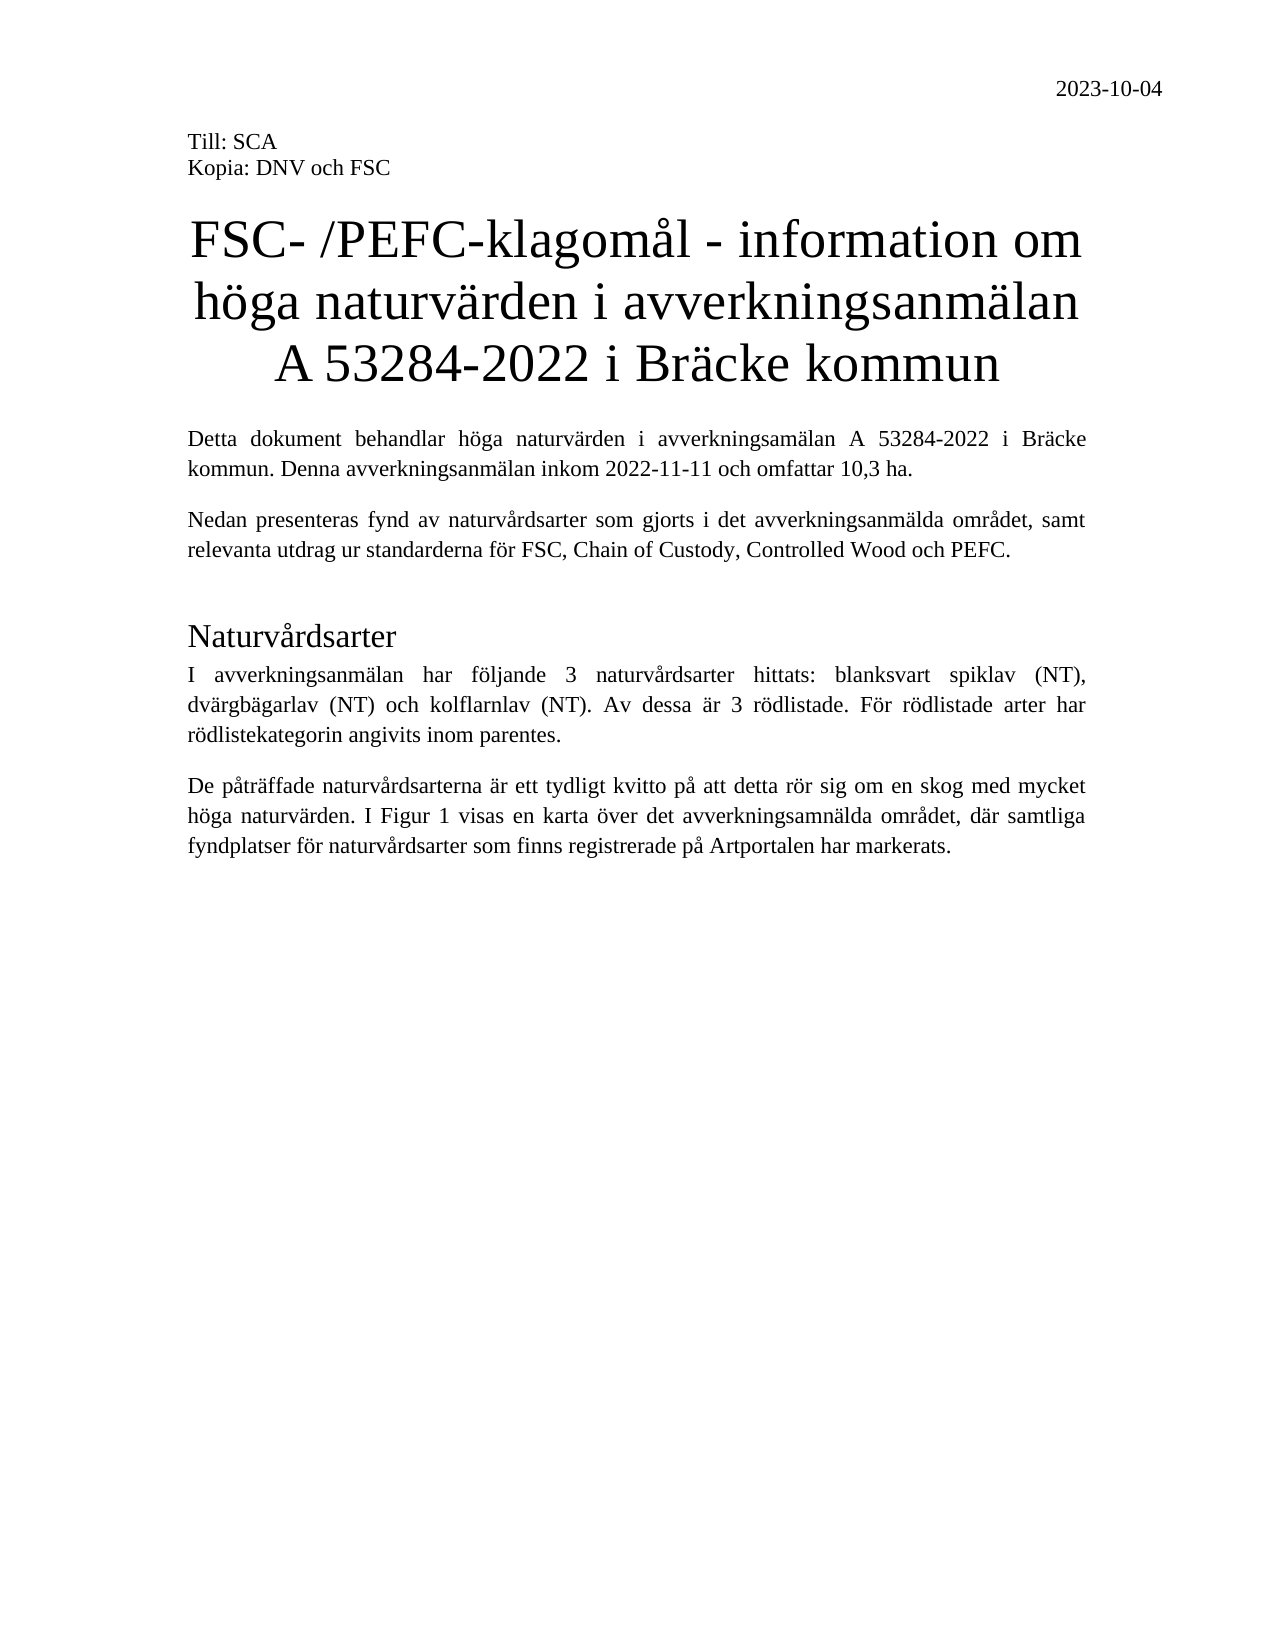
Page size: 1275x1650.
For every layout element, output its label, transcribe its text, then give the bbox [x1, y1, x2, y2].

title FSC- /PEFC-klagomål - information om höga naturvärden i avverkningsanmälan A 53284-2022 i Bräcke kommun [187, 207, 1087, 394]
subtitle Naturvårdsarter [187, 617, 1087, 655]
text Detta dokument behandlar höga naturvärden i avverkningsamälan A 53284-2022 i Bräcke kommun. Denna avverkningsanmälan inkom 2022-11-11 och omfattar 10,3 ha. [187, 425, 1087, 481]
text De påträffade naturvårdsarterna är ett tydligt kvitto på att detta rör sig om en skog med mycket höga naturvärden. I Figur 1 visas en karta över det avverkningsamnälda området, där samtliga fyndplatser för naturvårdsarter som finns registrerade på Artportalen har markerats. [187, 772, 1087, 859]
text I avverkningsanmälan har följande 3 naturvårdsarter hittats: blanksvart spiklav (NT), dvärgbägarlav (NT) och kolflarnlav (NT). Av dessa är 3 rödlistade. För rödlistade arter har rödlistekategorin angivits inom parentes. [187, 661, 1087, 747]
text Nedan presenteras fynd av naturvårdsarter som gjorts i det avverkningsanmälda området, samt relevanta utdrag ur standarderna för FSC, Chain of Custody, Controlled Wood och PEFC. [187, 506, 1087, 563]
